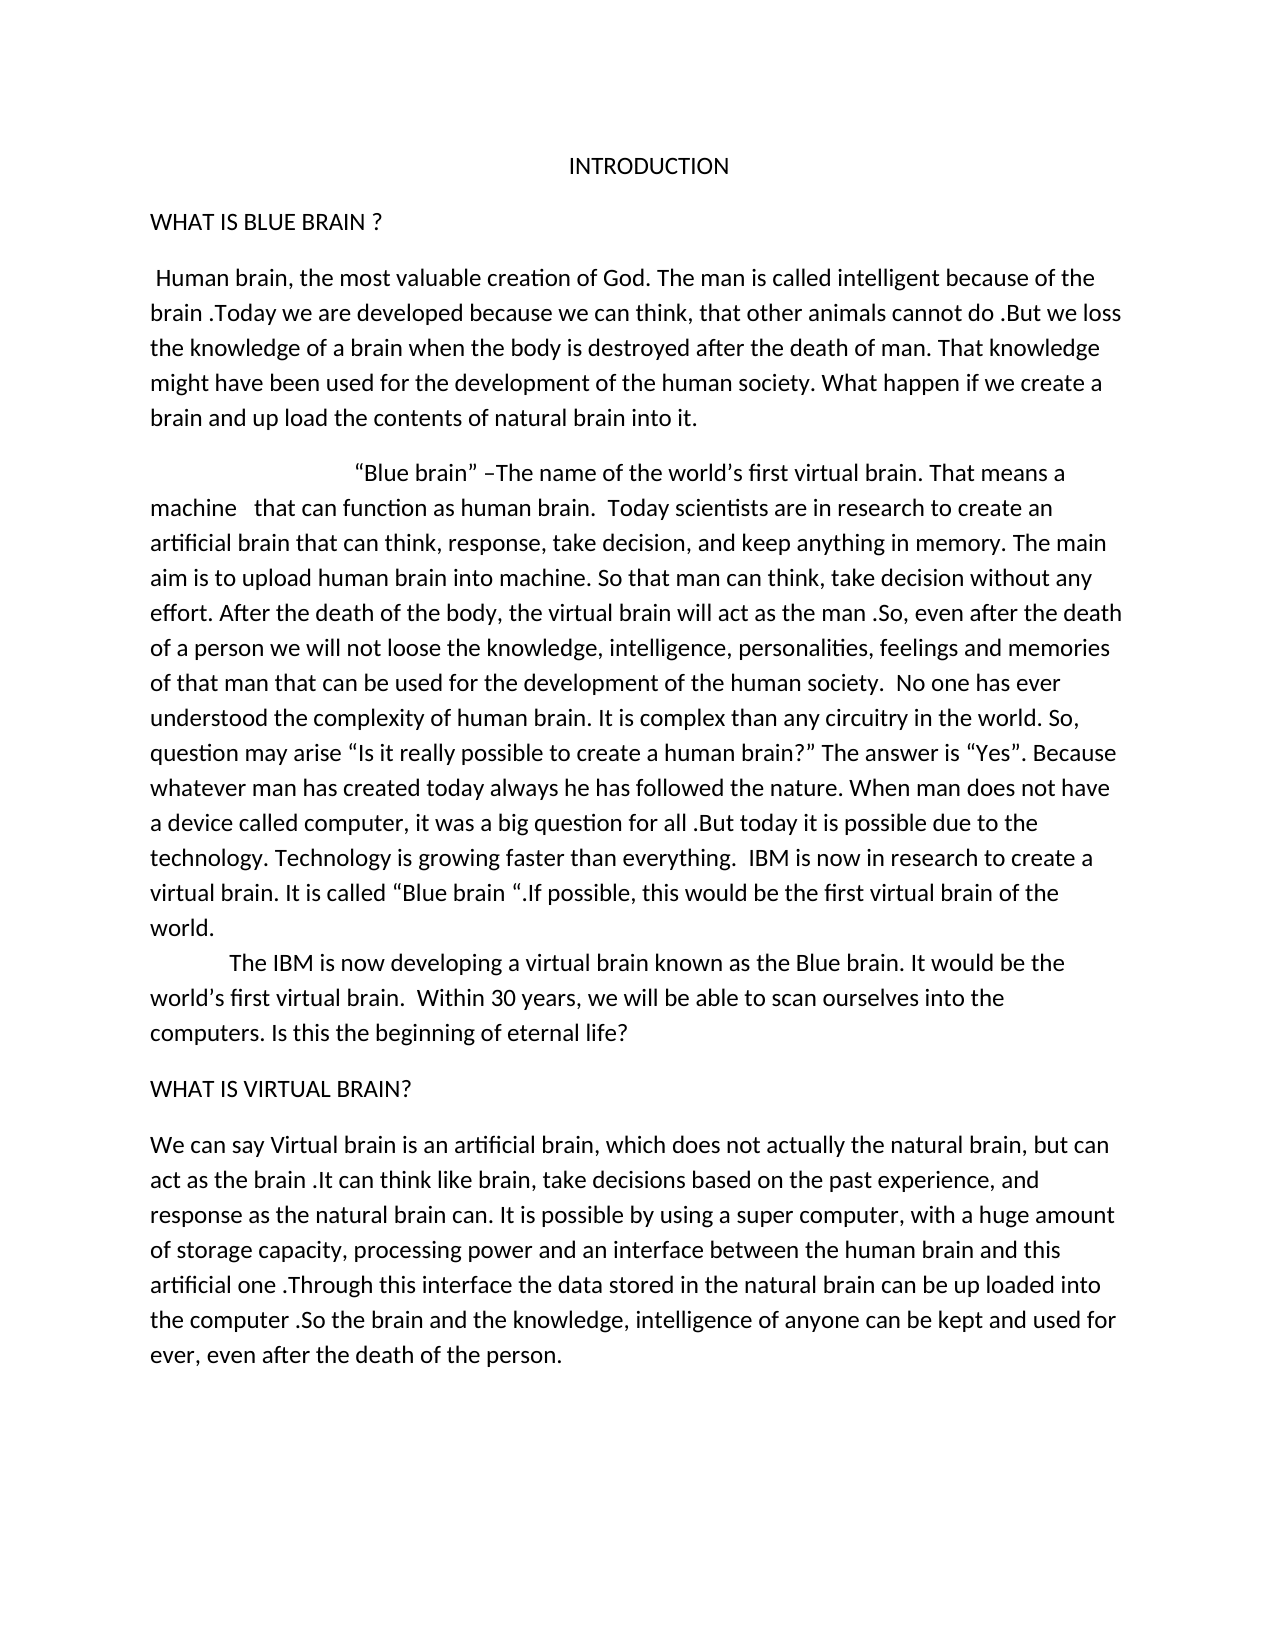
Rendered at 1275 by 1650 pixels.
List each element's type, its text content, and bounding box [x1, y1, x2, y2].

text The IBM is now developing a virtual brain known as the Blue brain. It would be the world’s first virtual brain. Within 30 years, we will be able to scan ourselves into the computers. Is this the beginning of eternal life? [150, 947, 1125, 1048]
text WHAT IS BLUE BRAIN ? [150, 206, 1125, 236]
text “Blue brain” –The name of the world’s first virtual brain. That means a machine that can function as human brain. Today scientists are in research to create an artificial brain that can think, response, take decision, and keep anything in memory. The main aim is to upload human brain into machine. So that man can think, take decision without any effort. After the death of the body, the virtual brain will act as the man .So, even after the death of a person we will not loose the knowledge, intelligence, personalities, feelings and memories of that man that can be used for the development of the human society. No one has ever understood the complexity of human brain. It is complex than any circuitry in the world. So, question may arise “Is it really possible to create a human brain?” The answer is “Yes”. Because whatever man has created today always he has followed the nature. When man does not have a device called computer, it was a big question for all .But today it is possible due to the technology. Technology is growing faster than everything. IBM is now in research to create a virtual brain. It is called “Blue brain “.If possible, this would be the first virtual brain of the world. [150, 457, 1125, 943]
text WHAT IS VIRTUAL BRAIN? [150, 1073, 1125, 1104]
text We can say Virtual brain is an artificial brain, which does not actually the natural brain, but can act as the brain .It can think like brain, take decisions based on the past experience, and response as the natural brain can. It is possible by using a super computer, with a huge amount of storage capacity, processing power and an interface between the human brain and this artificial one .Through this interface the data stored in the natural brain can be up loaded into the computer .So the brain and the knowledge, intelligence of anyone can be kept and used for ever, even after the death of the person. [150, 1129, 1125, 1370]
text INTRODUCTION [150, 150, 1125, 181]
text Human brain, the most valuable creation of God. The man is called intelligent because of the brain .Today we are developed because we can think, that other animals cannot do .But we loss the knowledge of a brain when the body is destroyed after the death of man. That knowledge might have been used for the development of the human society. What happen if we create a brain and up load the contents of natural brain into it. [150, 262, 1125, 432]
